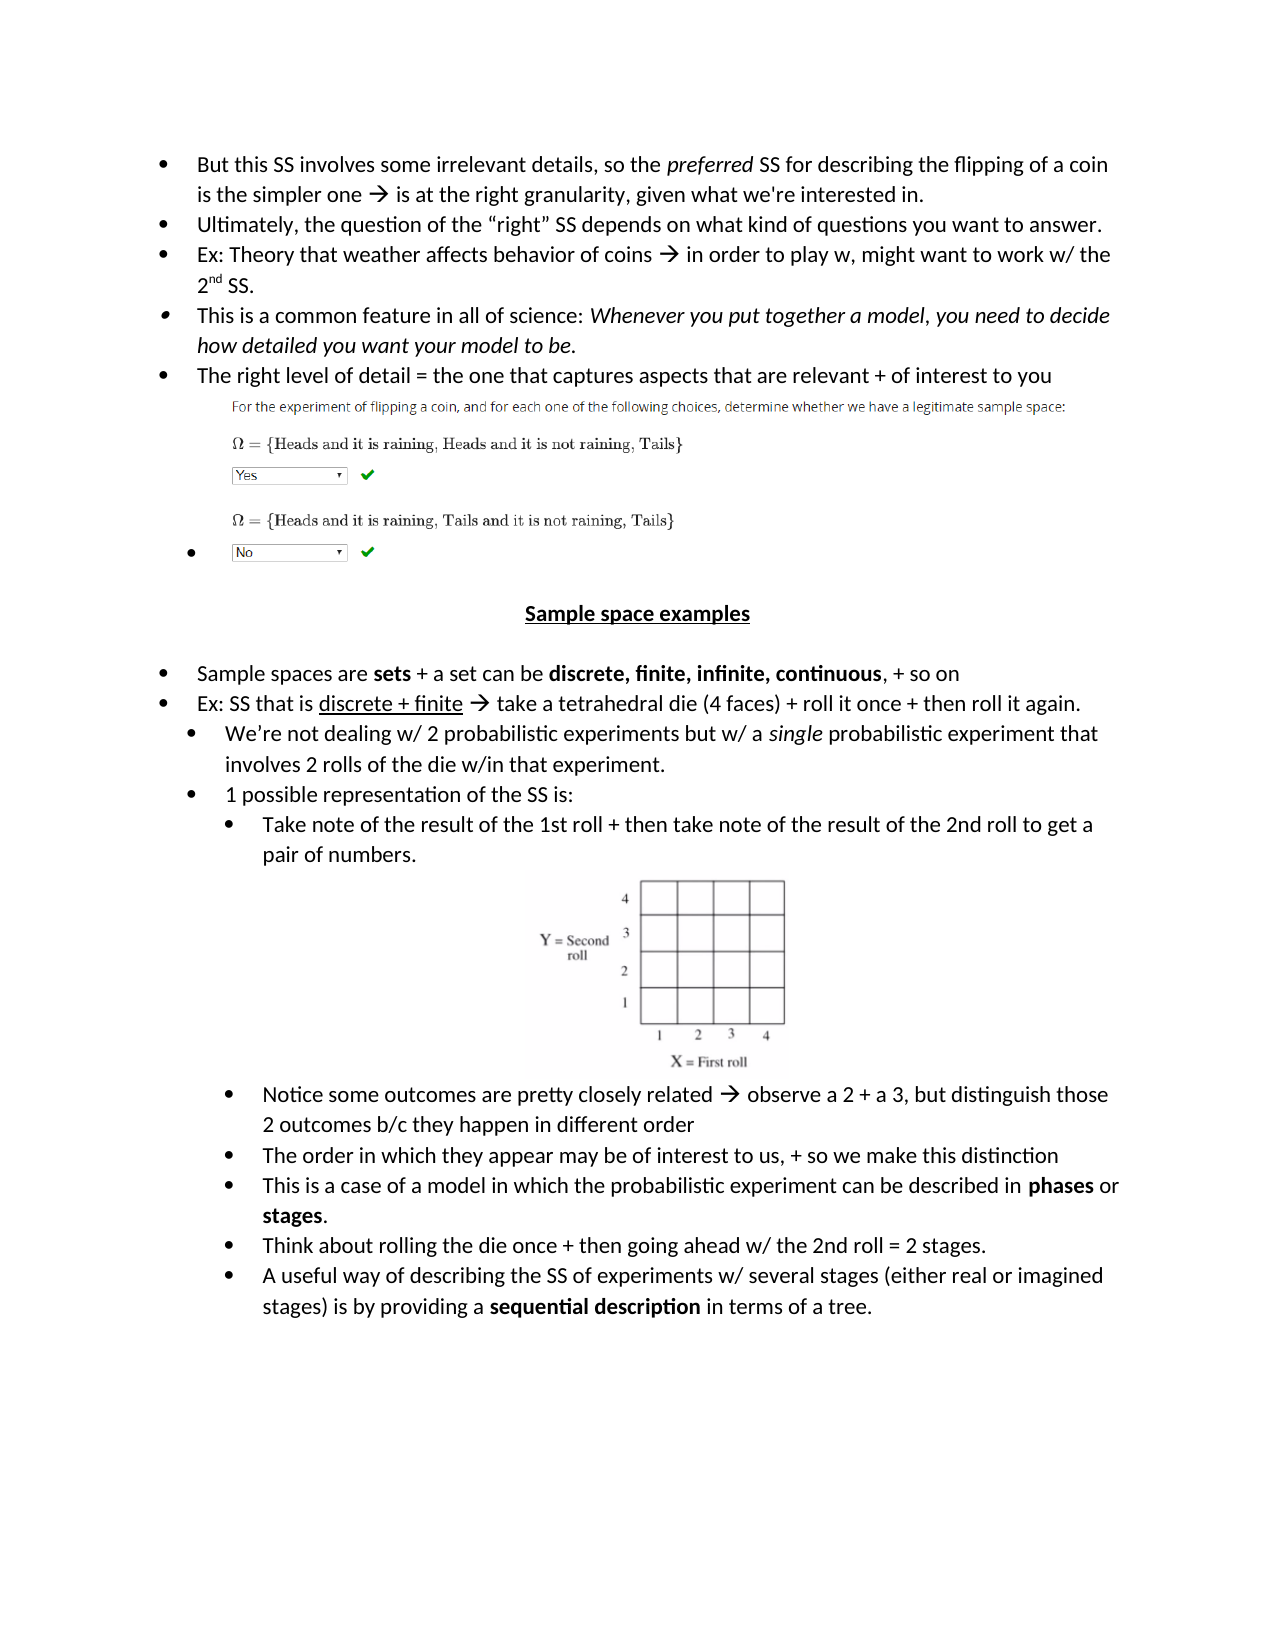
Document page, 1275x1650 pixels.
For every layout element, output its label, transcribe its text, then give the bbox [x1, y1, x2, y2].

list Sample spaces are sets + a set can be discrete, finite, infinite, continuous, + so on [159, 659, 1125, 687]
list Sample space examples [150, 599, 1125, 627]
list Take note of the result of the 1st roll + then take note of the result of the 2nd roll to get a pair of numbers. [225, 810, 1125, 868]
list Ex: Theory that weather affects behavior of coins in order to play w, might want to work w/ the 2nd SS. [159, 241, 1125, 299]
list Ex: SS that is discrete + finite take a tetrahedral die (4 faces) + roll it once + then roll it again. [159, 689, 1125, 717]
picture [525, 870, 789, 1079]
list A useful way of describing the SS of experiments w/ several stages (either real or imagined stages) is by providing a sequential description in terms of a tree. [225, 1262, 1125, 1320]
list The right level of detail = the one that captures aspects that are relevant + of interest to you [159, 361, 1125, 389]
list But this SS involves some irrelevant details, so the preferred SS for describing the flipping of a coin is the simpler one is at the right granularity, given what we're interested in. [159, 150, 1125, 208]
list Notice some outcomes are pretty closely related observe a 2 + a 3, but distinguish those 2 outcomes b/c they happen in different order [225, 1080, 1125, 1139]
list Ultimately, the question of the “right” SS depends on what kind of questions you want to answer. [159, 210, 1125, 238]
list The order in which they appear may be of interest to us, + so we make this distinction [225, 1141, 1125, 1169]
list Think about rolling the die once + then going ahead w/ the 2nd roll = 2 stages. [225, 1231, 1125, 1259]
list We’re not dealing w/ 2 probabilistic experiments but w/ a single probabilistic experiment that involves 2 rolls of the die w/in that experiment. [187, 719, 1125, 778]
list This is a case of a model in which the probabilistic experiment can be described in phases or stages. [225, 1171, 1125, 1229]
list 1 possible representation of the SS is: [187, 780, 1125, 808]
picture [225, 391, 1066, 562]
list This is a common feature in all of science: Whenever you put together a model, you need to decide how detailed you want your model to be. [159, 301, 1125, 359]
